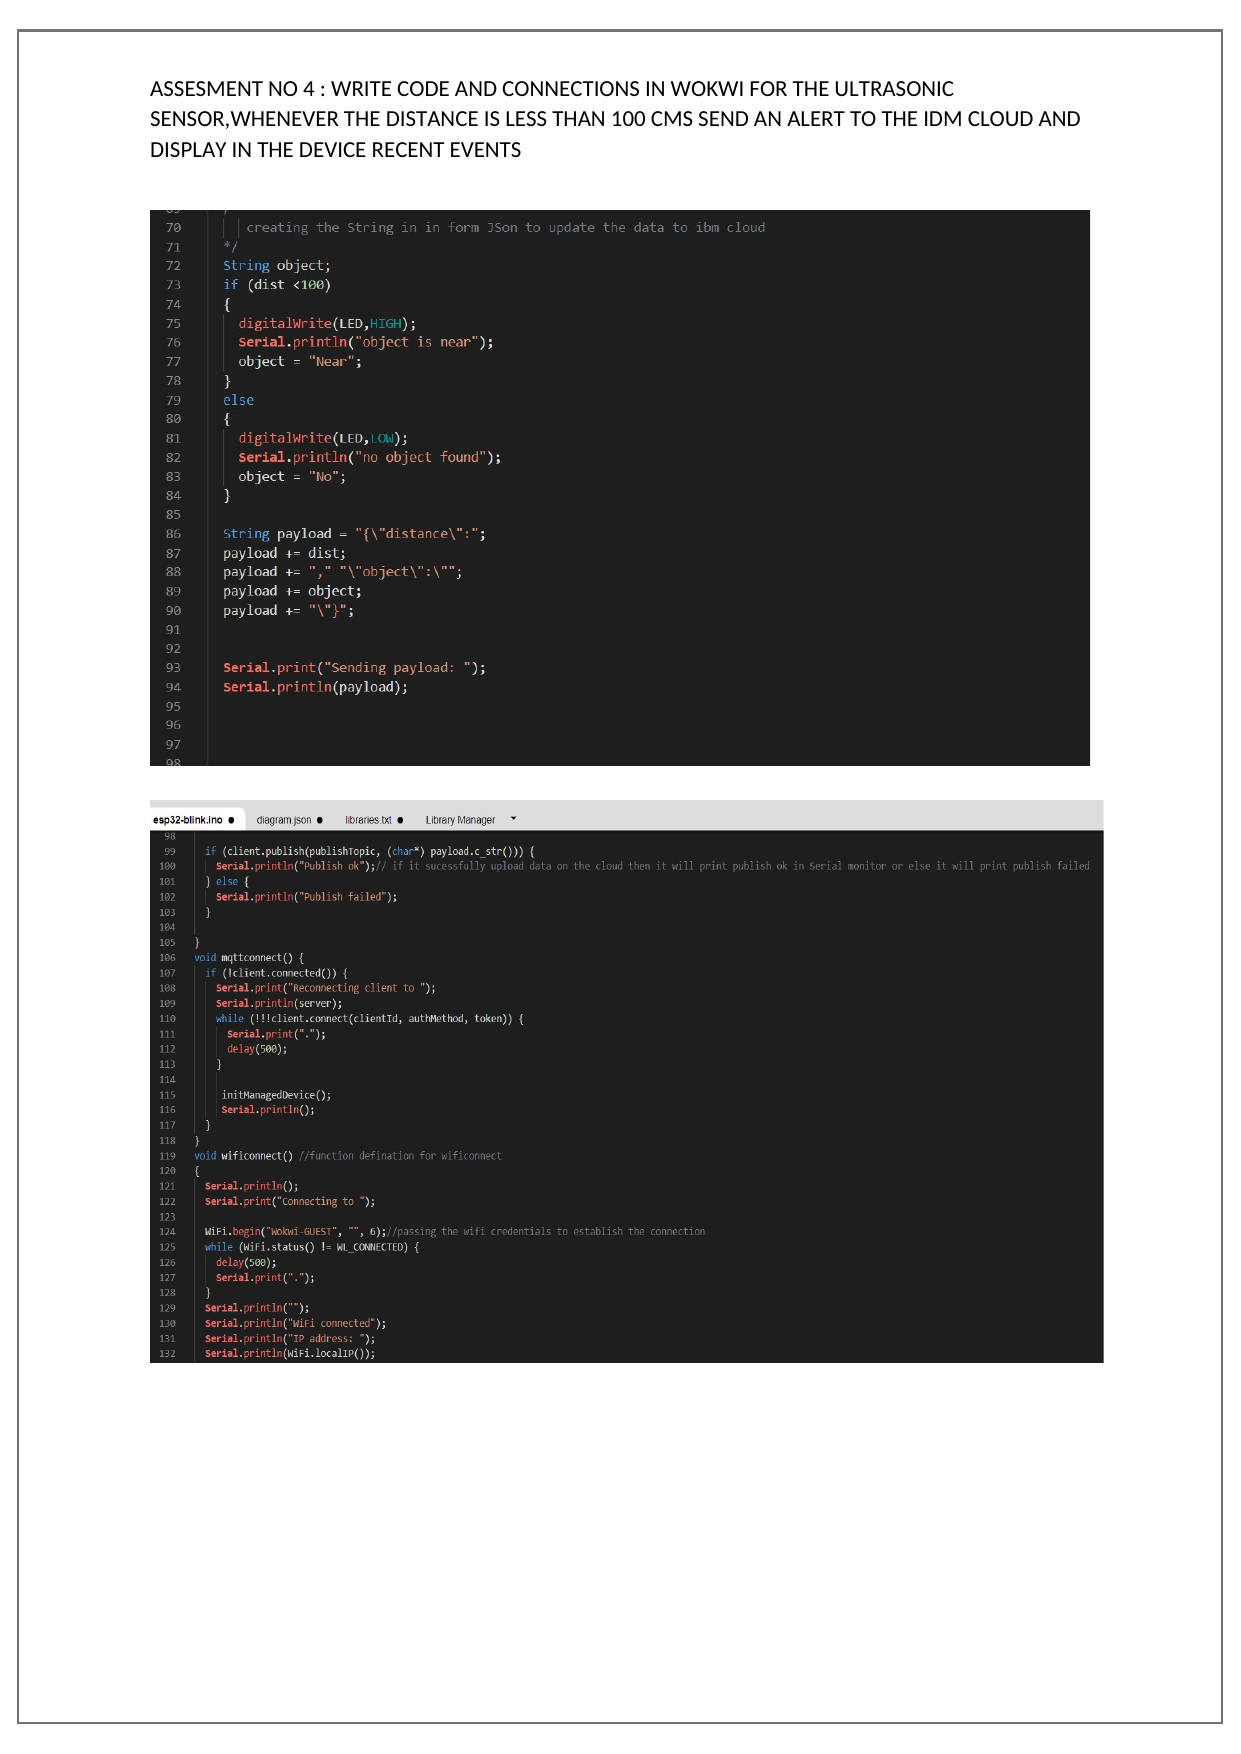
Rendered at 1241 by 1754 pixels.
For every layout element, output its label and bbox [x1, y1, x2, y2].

picture [150, 210, 1091, 766]
picture [150, 800, 1104, 1363]
